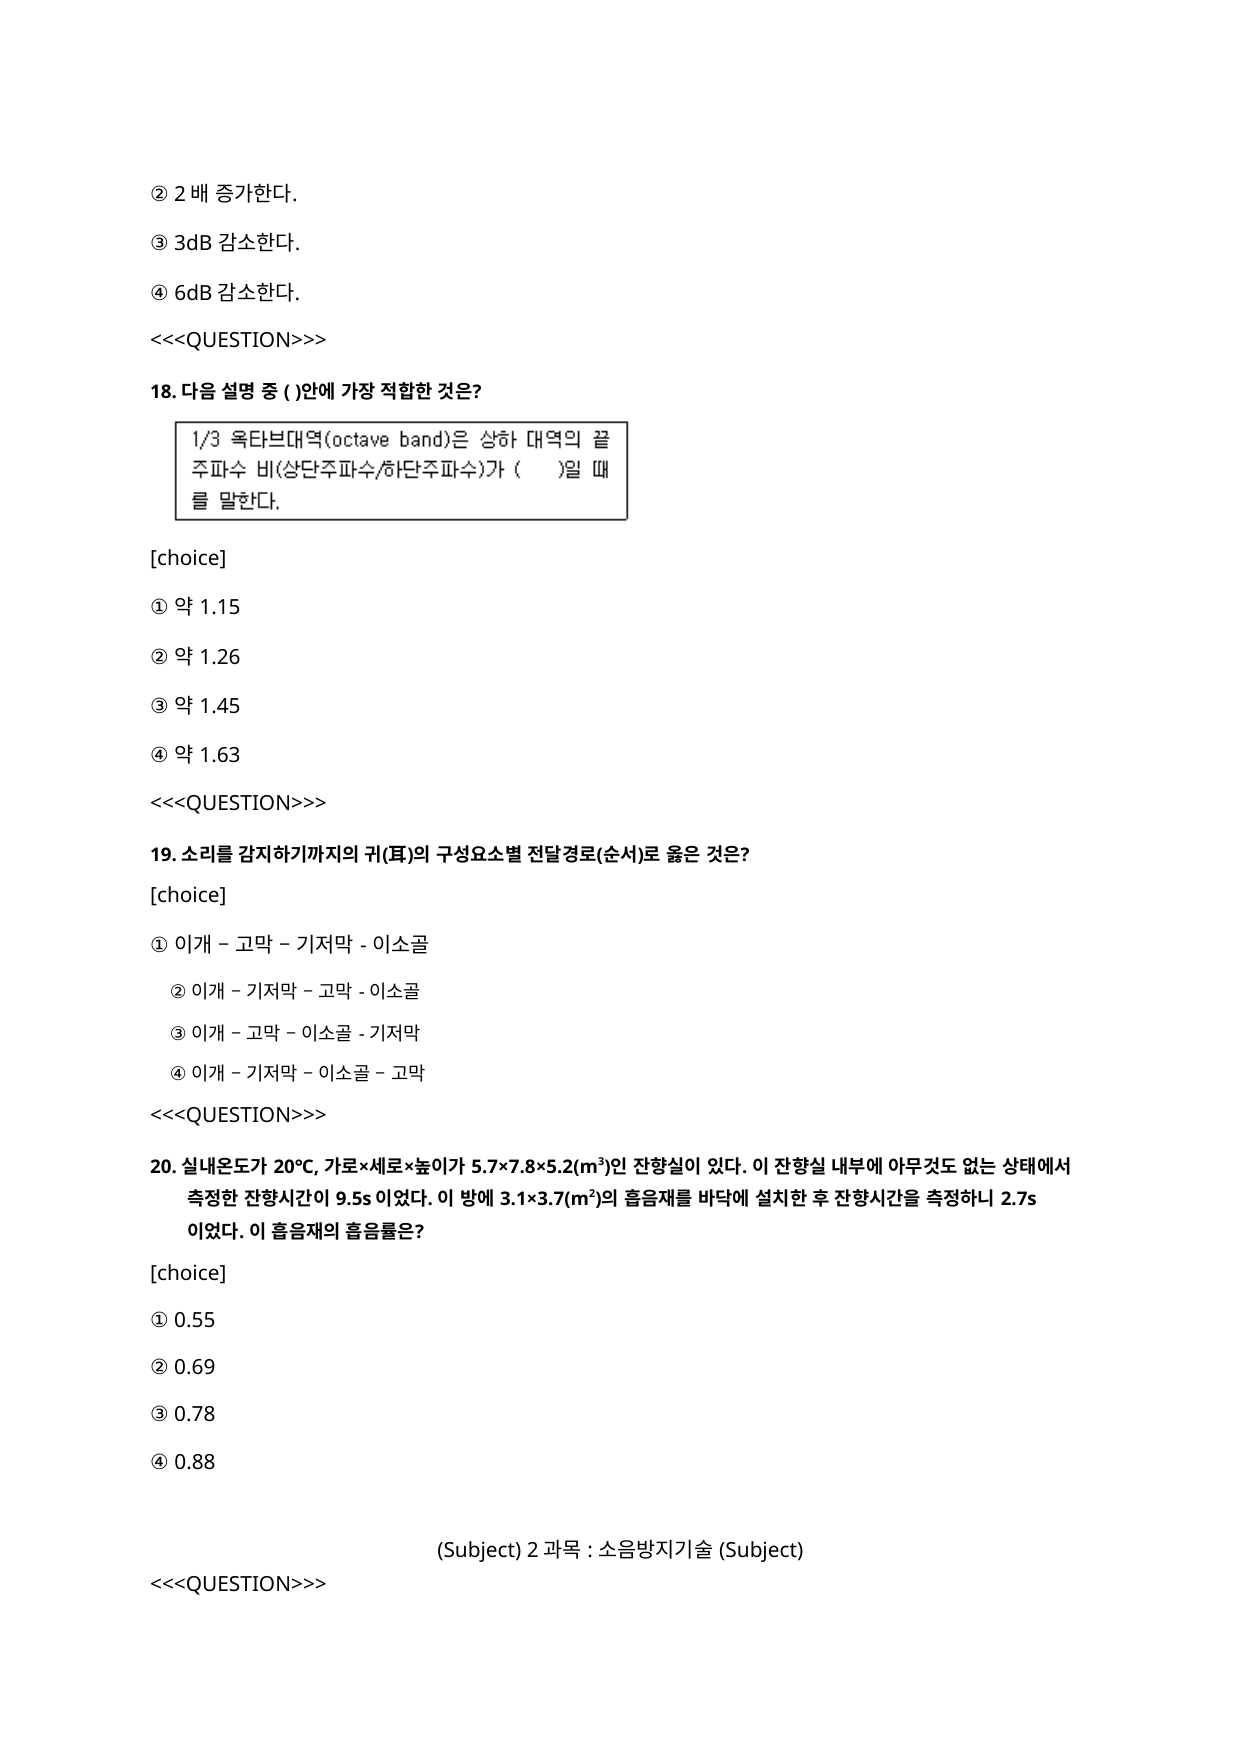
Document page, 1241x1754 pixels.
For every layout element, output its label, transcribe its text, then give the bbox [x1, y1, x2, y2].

text (Subject) 2과목 : 소음방지기술 (Subject) [150, 1533, 1090, 1563]
text ② 2배 증가한다. [150, 177, 1090, 207]
text [choice] [150, 543, 1090, 572]
text ④ 0.88 [150, 1447, 1090, 1475]
text ③ 약 1.45 [150, 689, 1090, 720]
text ② 약 1.26 [150, 640, 1090, 670]
text ③ 3dB 감소한다. [150, 227, 1090, 257]
text <<<QUESTION>>> [150, 325, 1090, 354]
text <<<QUESTION>>> [150, 788, 1090, 817]
text [choice] [150, 1258, 1090, 1286]
text [choice] [150, 881, 1090, 909]
text ④ 약 1.63 [150, 739, 1090, 769]
text ① 0.55 [150, 1305, 1090, 1333]
text <<<QUESTION>>> [150, 1100, 1090, 1128]
text ① 이개 – 고막 – 기저막 - 이소골 [150, 928, 1090, 958]
text 20. 실내온도가 20℃, 가로×세로×높이가 5.7×7.8×5.2(m3)인 잔향실이 있다. 이 잔향실 내부에 아무것도 없는 상태에서 측정한 잔향시간이 9.5s이었다. 이 방에 3.1×3.7(m2)의 흡음재를 바닥에 설치한 후 잔향시간을 측정하니 2.7s이었다. 이 흡음재의 흡음률은? [150, 1151, 1090, 1244]
text ④ 이개 – 기저막 – 이소골 – 고막 [150, 1059, 1090, 1086]
text ② 이개 – 기저막 – 고막 - 이소골 [150, 977, 1090, 1004]
text ① 약 1.15 [150, 591, 1090, 621]
text ③ 0.78 [150, 1399, 1090, 1428]
text ③ 이개 – 고막 – 이소골 - 기저막 [150, 1018, 1090, 1045]
picture [169, 417, 633, 524]
text ④ 6dB 감소한다. [150, 276, 1090, 306]
text <<<QUESTION>>> [150, 1569, 1090, 1598]
text ② 0.69 [150, 1352, 1090, 1381]
text 19. 소리를 감지하기까지의 귀(耳)의 구성요소별 전달경로(순서)로 옳은 것은? [150, 839, 1090, 867]
text 18. 다음 설명 중 ( )안에 가장 적합한 것은? [150, 377, 1090, 404]
